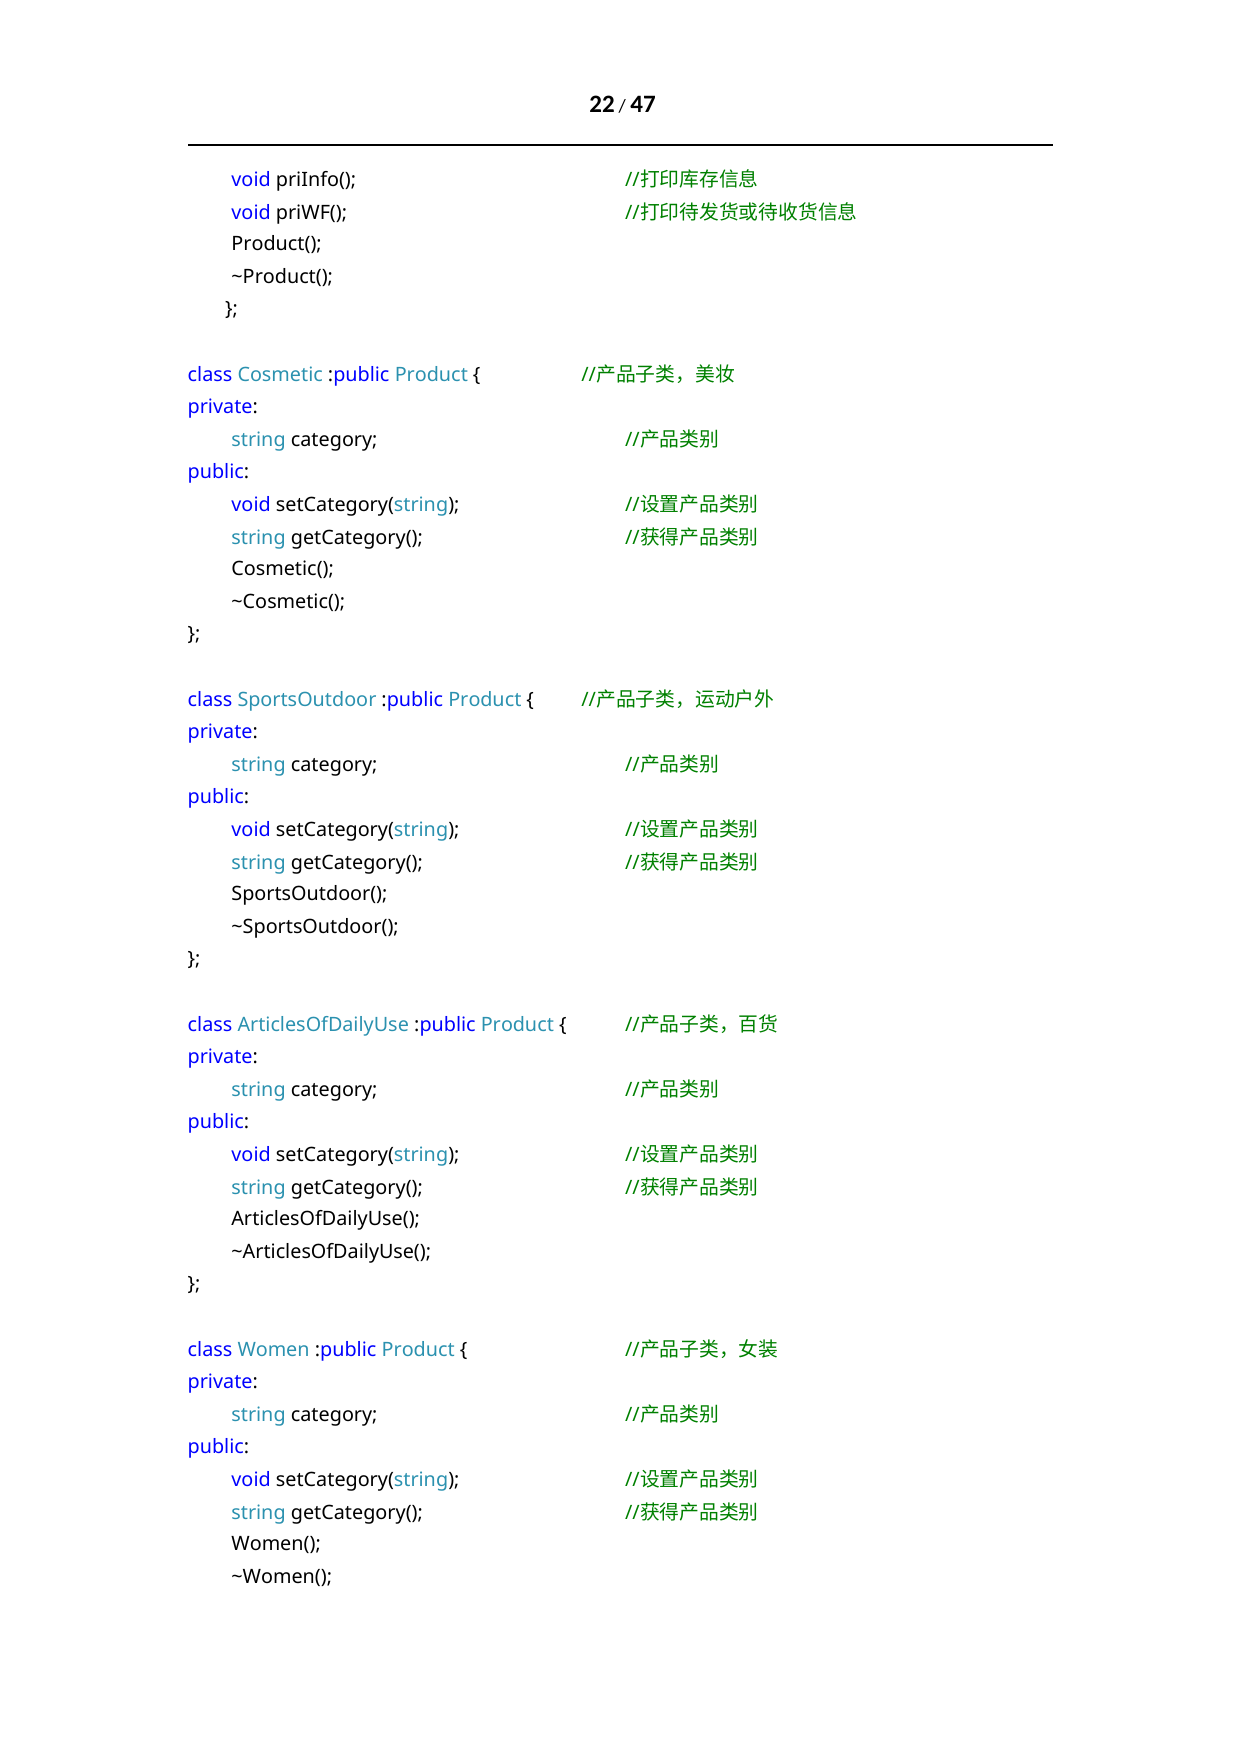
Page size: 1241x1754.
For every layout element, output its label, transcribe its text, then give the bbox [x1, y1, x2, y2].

text void setCategory(string); //设置产品类别 [187, 1137, 1053, 1169]
text }; [187, 617, 1053, 649]
text class Women :public Product { //产品子类，女装 [187, 1332, 1053, 1364]
text private: [187, 389, 1053, 422]
text void priInfo(); //打印库存信息 [187, 162, 1053, 194]
text SportsOutdoor(); [187, 877, 1053, 909]
text }; [187, 942, 1053, 974]
text ~Women(); [187, 1559, 1053, 1592]
text void setCategory(string); //设置产品类别 [187, 1462, 1053, 1494]
text ~ArticlesOfDailyUse(); [187, 1234, 1053, 1267]
text void setCategory(string); //设置产品类别 [187, 812, 1053, 844]
text class Cosmetic :public Product { //产品子类，美妆 [187, 357, 1053, 389]
text class SportsOutdoor :public Product { //产品子类，运动户外 [187, 682, 1053, 714]
list }; [225, 292, 1053, 324]
text ~Product(); [187, 259, 1053, 292]
text string getCategory(); //获得产品类别 [187, 1169, 1053, 1202]
text string getCategory(); //获得产品类别 [187, 1494, 1053, 1527]
text public: [187, 454, 1053, 487]
text string getCategory(); //获得产品类别 [187, 519, 1053, 552]
text ~Cosmetic(); [187, 584, 1053, 617]
text public: [187, 1104, 1053, 1137]
text public: [187, 779, 1053, 812]
text void priWF(); //打印待发货或待收货信息 [187, 194, 1053, 227]
text string category; //产品类别 [187, 422, 1053, 454]
text Women(); [187, 1527, 1053, 1559]
text string getCategory(); //获得产品类别 [187, 844, 1053, 877]
text string category; //产品类别 [187, 1072, 1053, 1104]
text ArticlesOfDailyUse(); [187, 1202, 1053, 1234]
text string category; //产品类别 [187, 1397, 1053, 1429]
text }; [187, 1267, 1053, 1299]
text Cosmetic(); [187, 552, 1053, 584]
text string category; //产品类别 [187, 747, 1053, 779]
text void setCategory(string); //设置产品类别 [187, 487, 1053, 519]
text class ArticlesOfDailyUse :public Product { //产品子类，百货 [187, 1007, 1053, 1039]
text private: [187, 714, 1053, 747]
text private: [187, 1039, 1053, 1072]
text public: [187, 1429, 1053, 1462]
text Product(); [187, 227, 1053, 259]
text ~SportsOutdoor(); [187, 909, 1053, 942]
text private: [187, 1364, 1053, 1397]
